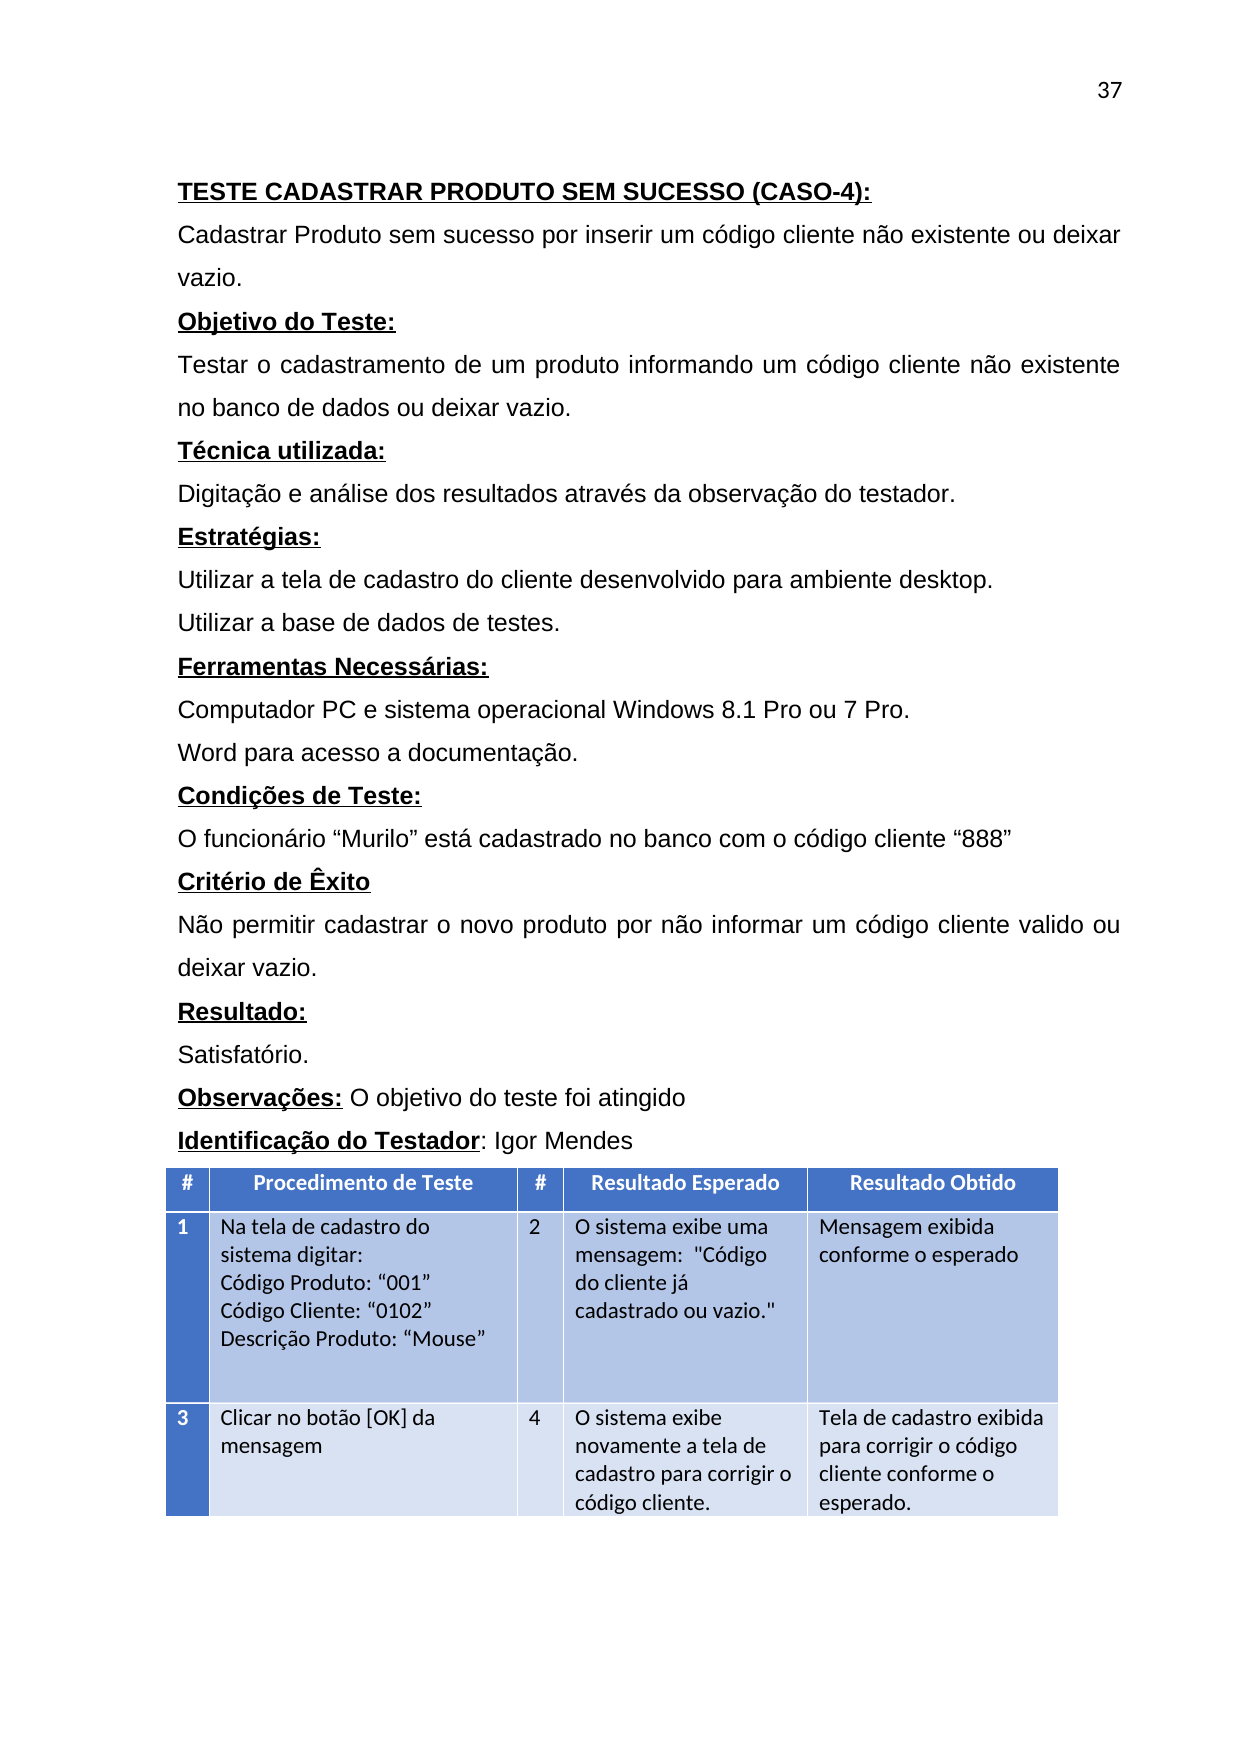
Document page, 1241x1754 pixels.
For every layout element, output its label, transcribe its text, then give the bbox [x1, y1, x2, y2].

text Objetivo do Teste: [177, 307, 1122, 335]
text Cadastrar Produto sem sucesso por inserir um código cliente não existente ou deixar vazio. [177, 220, 1122, 292]
text TESTE CADASTRAR PRODUTO SEM SUCESSO (CASO-4): [177, 177, 1122, 206]
text Ferramentas Necessárias: [177, 652, 1122, 680]
text Utilizar a tela de cadastro do cliente desenvolvido para ambiente desktop. [177, 565, 1122, 594]
text Resultado: [177, 997, 1122, 1025]
text Word para acesso a documentação. [177, 738, 1122, 767]
table_cell 2 [518, 1213, 563, 1402]
table_header Resultado Esperado [564, 1168, 807, 1211]
table_cell Clicar no botão [OK] da mensagem [210, 1404, 517, 1516]
table_cell 1 [166, 1213, 209, 1402]
text Condições de Teste: [177, 781, 1122, 810]
table_cell Na tela de cadastro do sistema digitar: Código Produto: “001” Código Cliente: “0102” Descrição Produto: “Mouse” [210, 1213, 517, 1402]
table_header # [518, 1168, 563, 1211]
text Computador PC e sistema operacional Windows 8.1 Pro ou 7 Pro. [177, 695, 1122, 723]
text Digitação e análise dos resultados através da observação do testador. [177, 479, 1122, 508]
table_header Procedimento de Teste [210, 1168, 517, 1211]
table_cell O sistema exibe uma mensagem: "Código do cliente já cadastrado ou vazio." [564, 1213, 807, 1402]
text Técnica utilizada: [177, 436, 1122, 465]
text Critério de Êxito [177, 867, 1122, 896]
text Testar o cadastramento de um produto informando um código cliente não existente no banco de dados ou deixar vazio. [177, 350, 1122, 422]
text Satisfatório. [177, 1040, 1122, 1068]
table_cell Tela de cadastro exibida para corrigir o código cliente conforme o esperado. [808, 1404, 1058, 1516]
text O funcionário “Murilo” está cadastrado no banco com o código cliente “888” [177, 824, 1122, 853]
table_cell 3 [166, 1404, 209, 1516]
table_cell Mensagem exibida conforme o esperado [808, 1213, 1058, 1402]
text Utilizar a base de dados de testes. [177, 608, 1122, 637]
table_cell O sistema exibe novamente a tela de cadastro para corrigir o código cliente. [564, 1404, 807, 1516]
text Não permitir cadastrar o novo produto por não informar um código cliente valido ou deixar vazio. [177, 910, 1122, 982]
table_header Resultado Obtido [808, 1168, 1058, 1211]
table_cell 4 [518, 1404, 563, 1516]
text Identificação do Testador: Igor Mendes [177, 1126, 1122, 1155]
text Estratégias: [177, 522, 1122, 551]
table_header # [166, 1168, 209, 1211]
text Observações: O objetivo do teste foi atingido [177, 1083, 1122, 1112]
